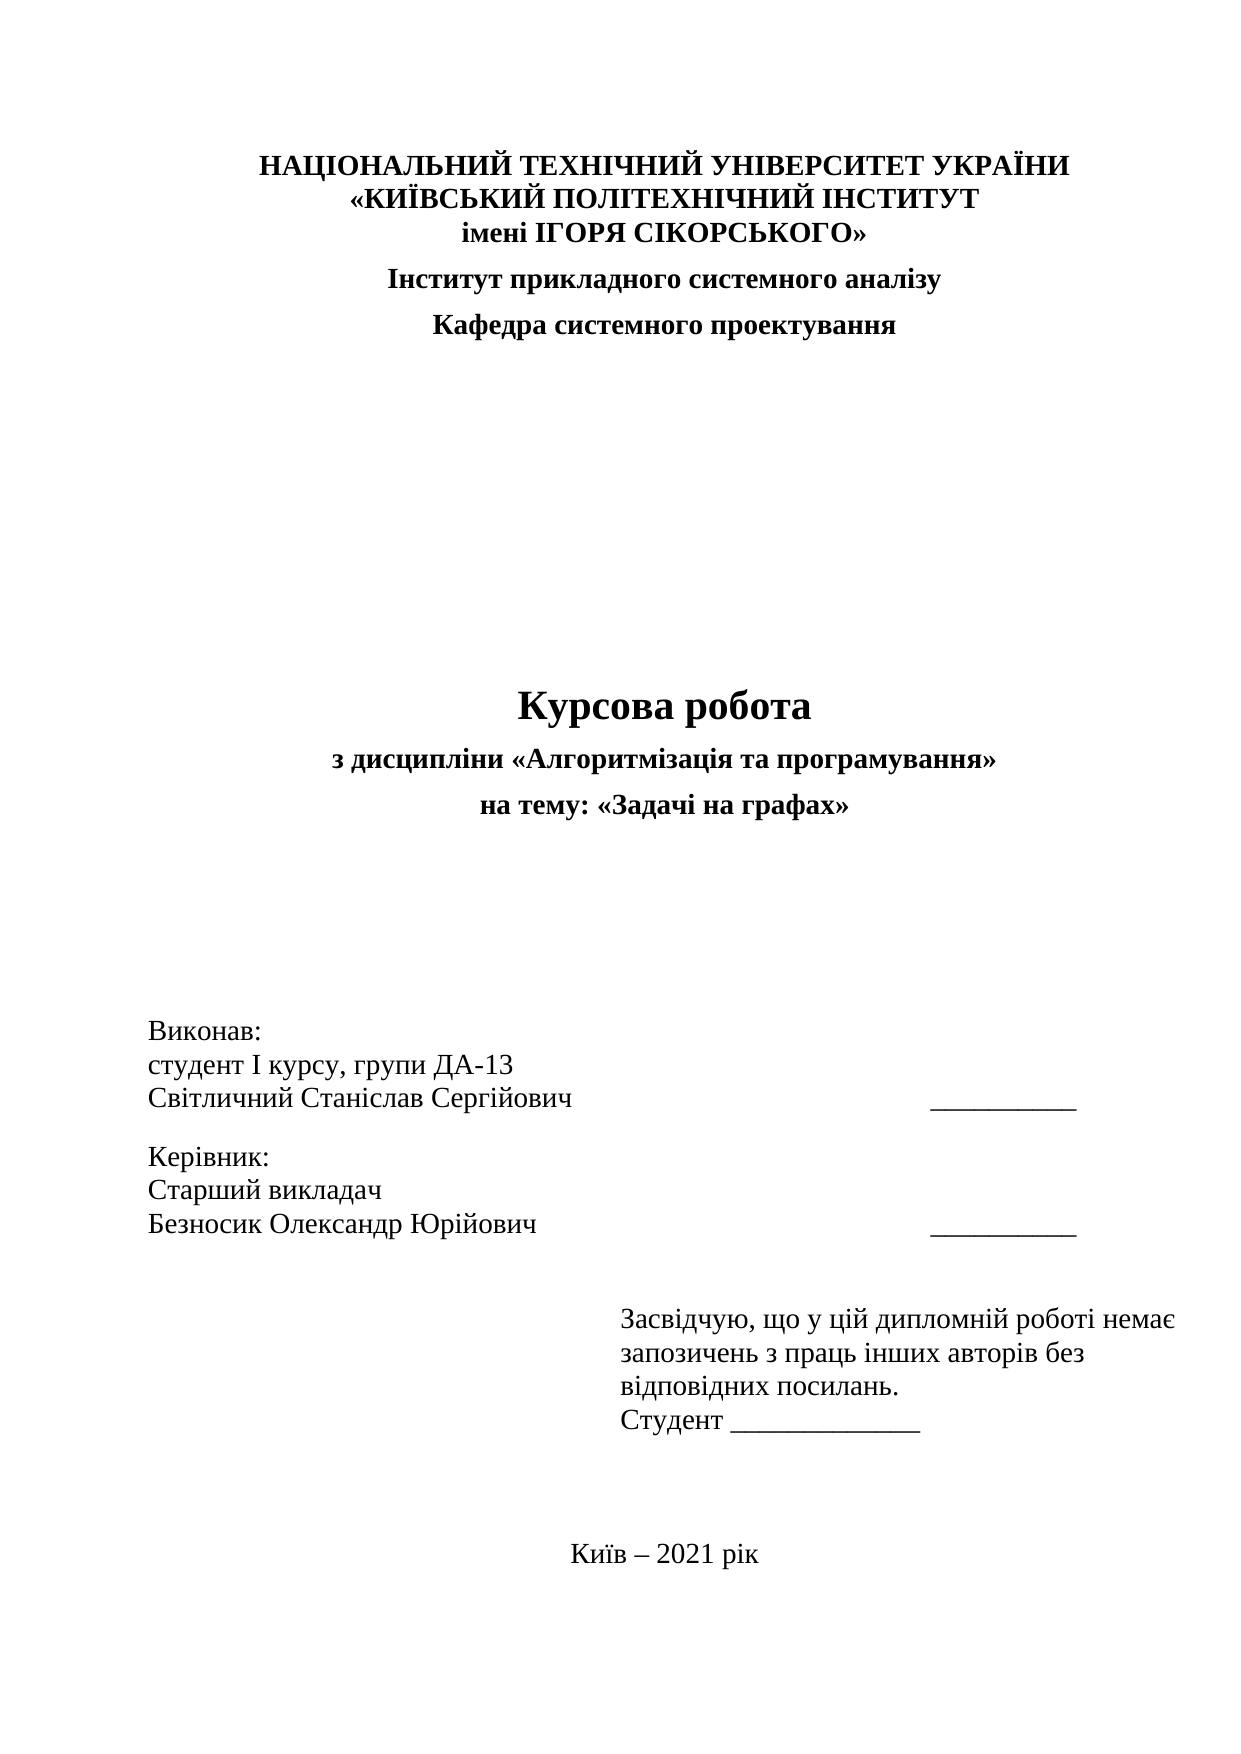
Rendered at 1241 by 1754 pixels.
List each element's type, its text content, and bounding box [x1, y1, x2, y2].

text Світличний Станіслав Сергійович __________ [148, 1080, 1181, 1114]
text Курсова робота [148, 681, 1181, 728]
text Інститут прикладного системного аналізу [148, 261, 1181, 294]
text Київ – 2021 рік [148, 1536, 1181, 1569]
text Засвідчую, що у цій дипломній роботі немає запозичень з праць інших авторів без відповідних посилань. [620, 1301, 1181, 1402]
text Безносик Олександр Юрійович __________ [148, 1206, 1181, 1239]
text «КИЇВСЬКИЙ ПОЛІТЕХНІЧНИЙ ІНСТИТУТ імені ІГОРЯ СІКОРСЬКОГО» [148, 181, 1181, 248]
text Виконав: [148, 1013, 1181, 1047]
text з дисципліни «Алгоритмізація та програмування» [148, 741, 1181, 774]
text НАЦІОНАЛЬНИЙ ТЕХНІЧНИЙ УНІВЕРСИТЕТ УКРАЇНИ [148, 148, 1181, 181]
text Кафедра системного проектування [148, 307, 1181, 340]
text Старший викладач [148, 1172, 1181, 1206]
text Студент _____________ [620, 1402, 1181, 1435]
text Керівник: [148, 1139, 1181, 1172]
text на тему: «Задачі на графах» [148, 787, 1181, 821]
text студент I курсу, групи ДА-13 [148, 1047, 1181, 1080]
